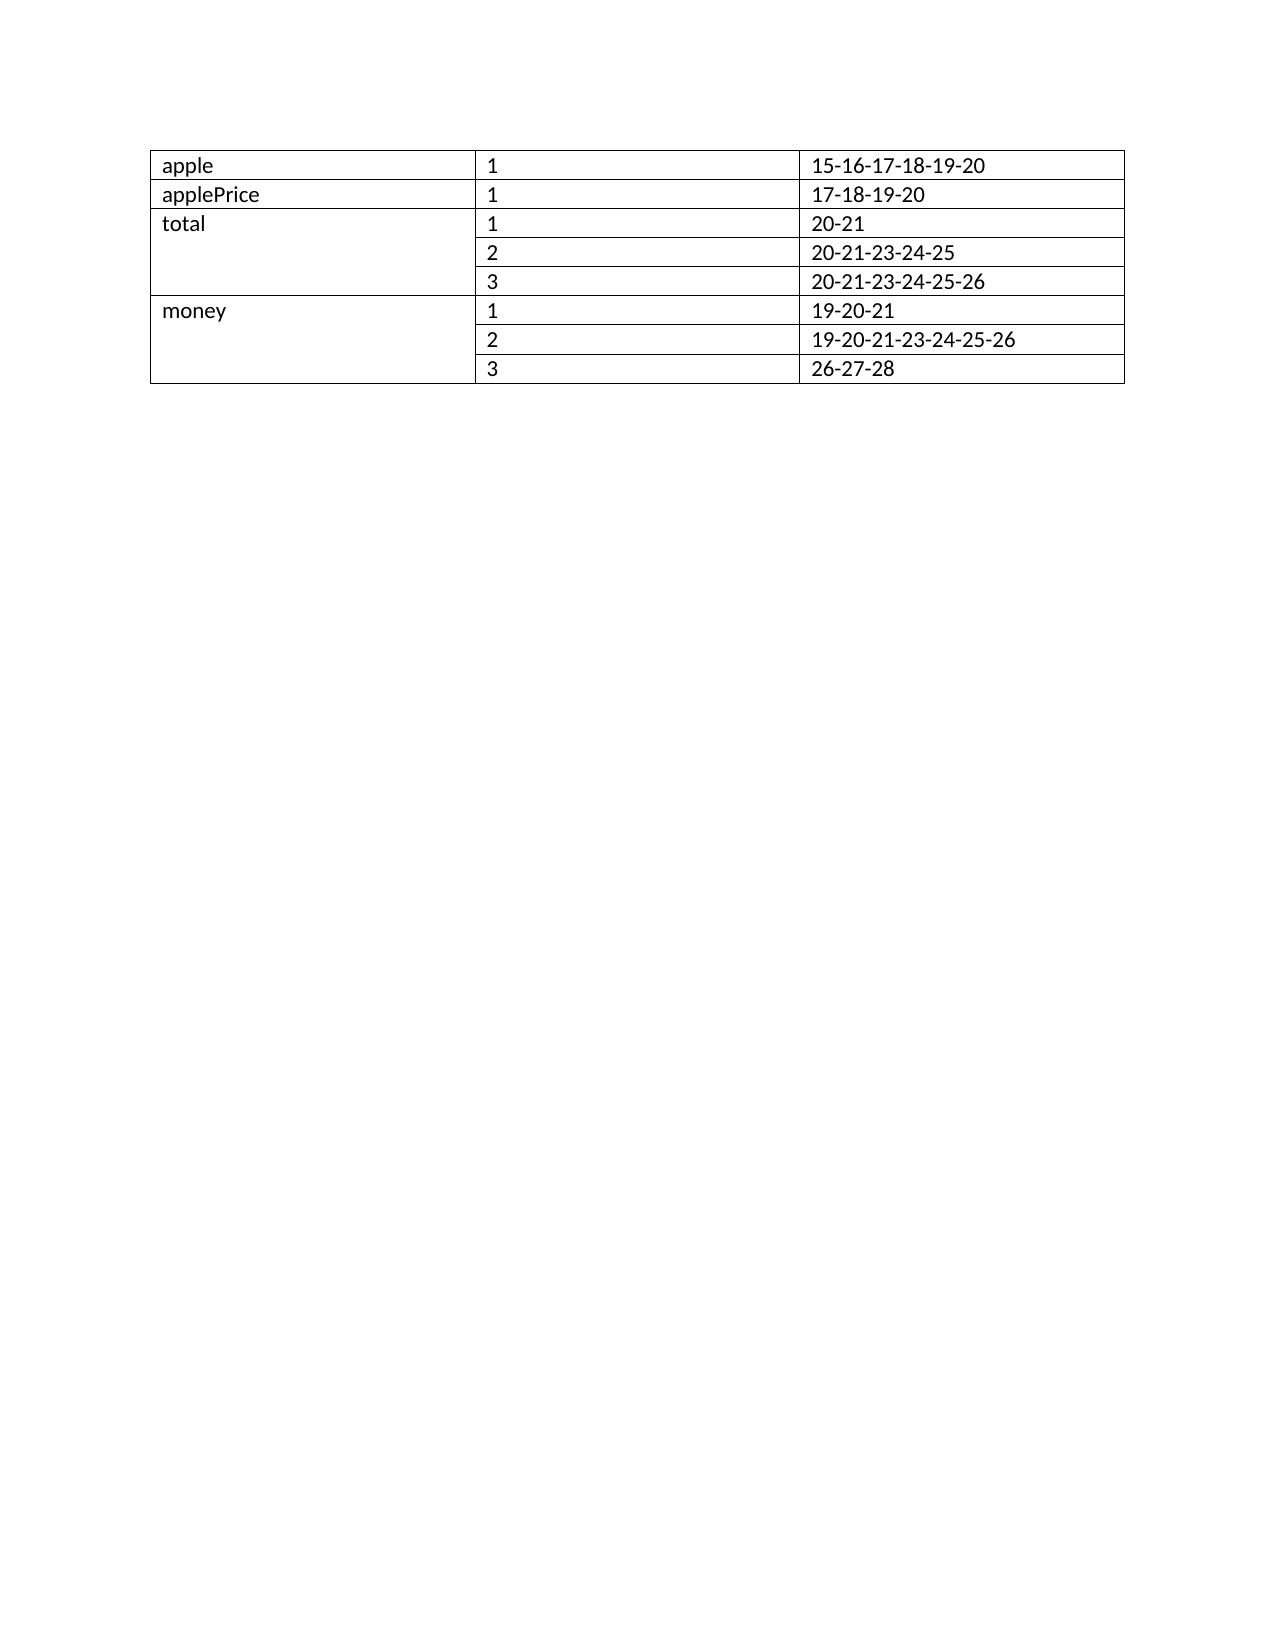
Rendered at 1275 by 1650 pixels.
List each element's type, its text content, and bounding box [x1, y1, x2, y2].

table_cell 1 [476, 296, 799, 324]
table_cell apple [151, 151, 475, 179]
table_cell 20-21-23-24-25 [800, 238, 1124, 266]
table_cell 15-16-17-18-19-20 [800, 151, 1124, 179]
table_cell 19-20-21 [800, 296, 1124, 324]
table_cell 2 [476, 238, 799, 266]
table_cell 3 [476, 267, 799, 295]
table_cell 2 [476, 325, 799, 353]
table_cell total [151, 209, 475, 295]
table_cell 17-18-19-20 [800, 180, 1124, 208]
table_cell 1 [476, 209, 799, 237]
table_cell applePrice [151, 180, 475, 208]
table_cell 20-21-23-24-25-26 [800, 267, 1124, 295]
table_cell 20-21 [800, 209, 1124, 237]
table_cell 19-20-21-23-24-25-26 [800, 325, 1124, 353]
table_cell 3 [476, 355, 799, 382]
table_cell money [151, 296, 475, 382]
table_cell 26-27-28 [800, 355, 1124, 382]
table_cell 1 [476, 180, 799, 208]
table_cell 1 [476, 151, 799, 179]
